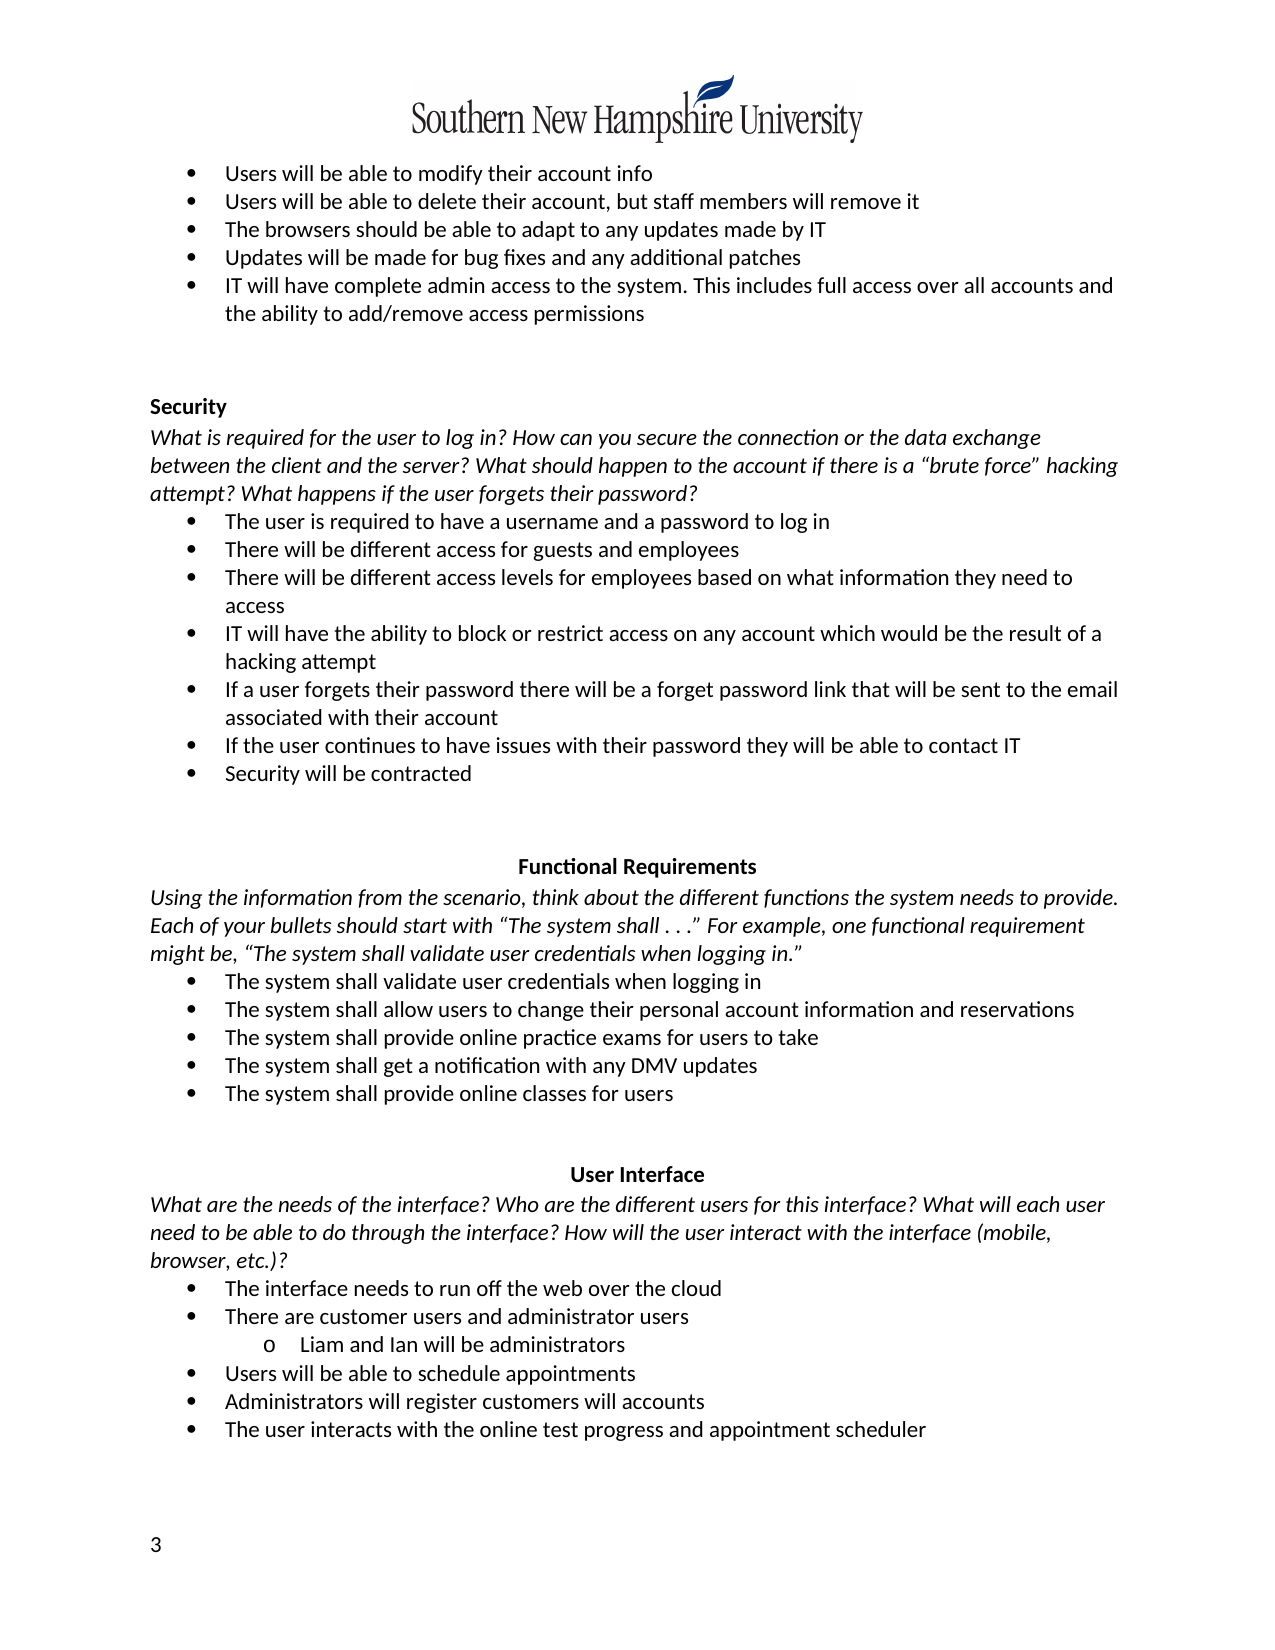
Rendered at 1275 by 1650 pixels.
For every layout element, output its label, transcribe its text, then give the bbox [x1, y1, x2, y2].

list There will be different access for guests and employees [187, 535, 1125, 563]
list The system shall provide online classes for users [187, 1079, 1125, 1107]
picture [412, 75, 863, 143]
text Using the information from the scenario, think about the different functions the system needs to provide. Each of your bullets should start with “The system shall . . .” For example, one functional requirement might be, “The system shall validate user credentials when logging in.” [150, 883, 1125, 967]
list Administrators will register customers will accounts [187, 1387, 1125, 1415]
list There will be different access levels for employees based on what information they need to access [187, 563, 1125, 619]
list The system shall provide online practice exams for users to take [187, 1023, 1125, 1051]
list IT will have complete admin access to the system. This includes full access over all accounts and the ability to add/remove access permissions [187, 271, 1125, 327]
list IT will have the ability to block or restrict access on any account which would be the result of a hacking attempt [187, 619, 1125, 675]
text What is required for the user to log in? How can you secure the connection or the data exchange between the client and the server? What should happen to the account if there is a “brute force” hacking attempt? What happens if the user forgets their password? [150, 423, 1125, 507]
list Security will be contracted [187, 759, 1125, 787]
list Liam and Ian will be administrators [262, 1330, 1125, 1359]
list There are customer users and administrator users [187, 1302, 1125, 1330]
list If the user continues to have issues with their password they will be able to contact IT [187, 731, 1125, 759]
list Updates will be made for bug fixes and any additional patches [187, 243, 1125, 271]
subtitle User Interface [150, 1160, 1125, 1188]
list Users will be able to modify their account info [187, 159, 1125, 187]
list The system shall get a notification with any DMV updates [187, 1051, 1125, 1079]
subtitle Functional Requirements [150, 852, 1125, 881]
list The interface needs to run off the web over the cloud [187, 1274, 1125, 1302]
subtitle Security [150, 392, 1125, 421]
list The system shall allow users to change their personal account information and reservations [187, 995, 1125, 1023]
text What are the needs of the interface? Who are the different users for this interface? What will each user need to be able to do through the interface? How will the user interact with the interface (mobile, browser, etc.)? [150, 1190, 1125, 1274]
list Users will be able to schedule appointments [187, 1359, 1125, 1387]
list The system shall validate user credentials when logging in [187, 967, 1125, 995]
list The user interacts with the online test progress and appointment scheduler [187, 1415, 1125, 1443]
list Users will be able to delete their account, but staff members will remove it [187, 187, 1125, 215]
list The browsers should be able to adapt to any updates made by IT [187, 215, 1125, 243]
list If a user forgets their password there will be a forget password link that will be sent to the email associated with their account [187, 675, 1125, 731]
list The user is required to have a username and a password to log in [187, 507, 1125, 535]
